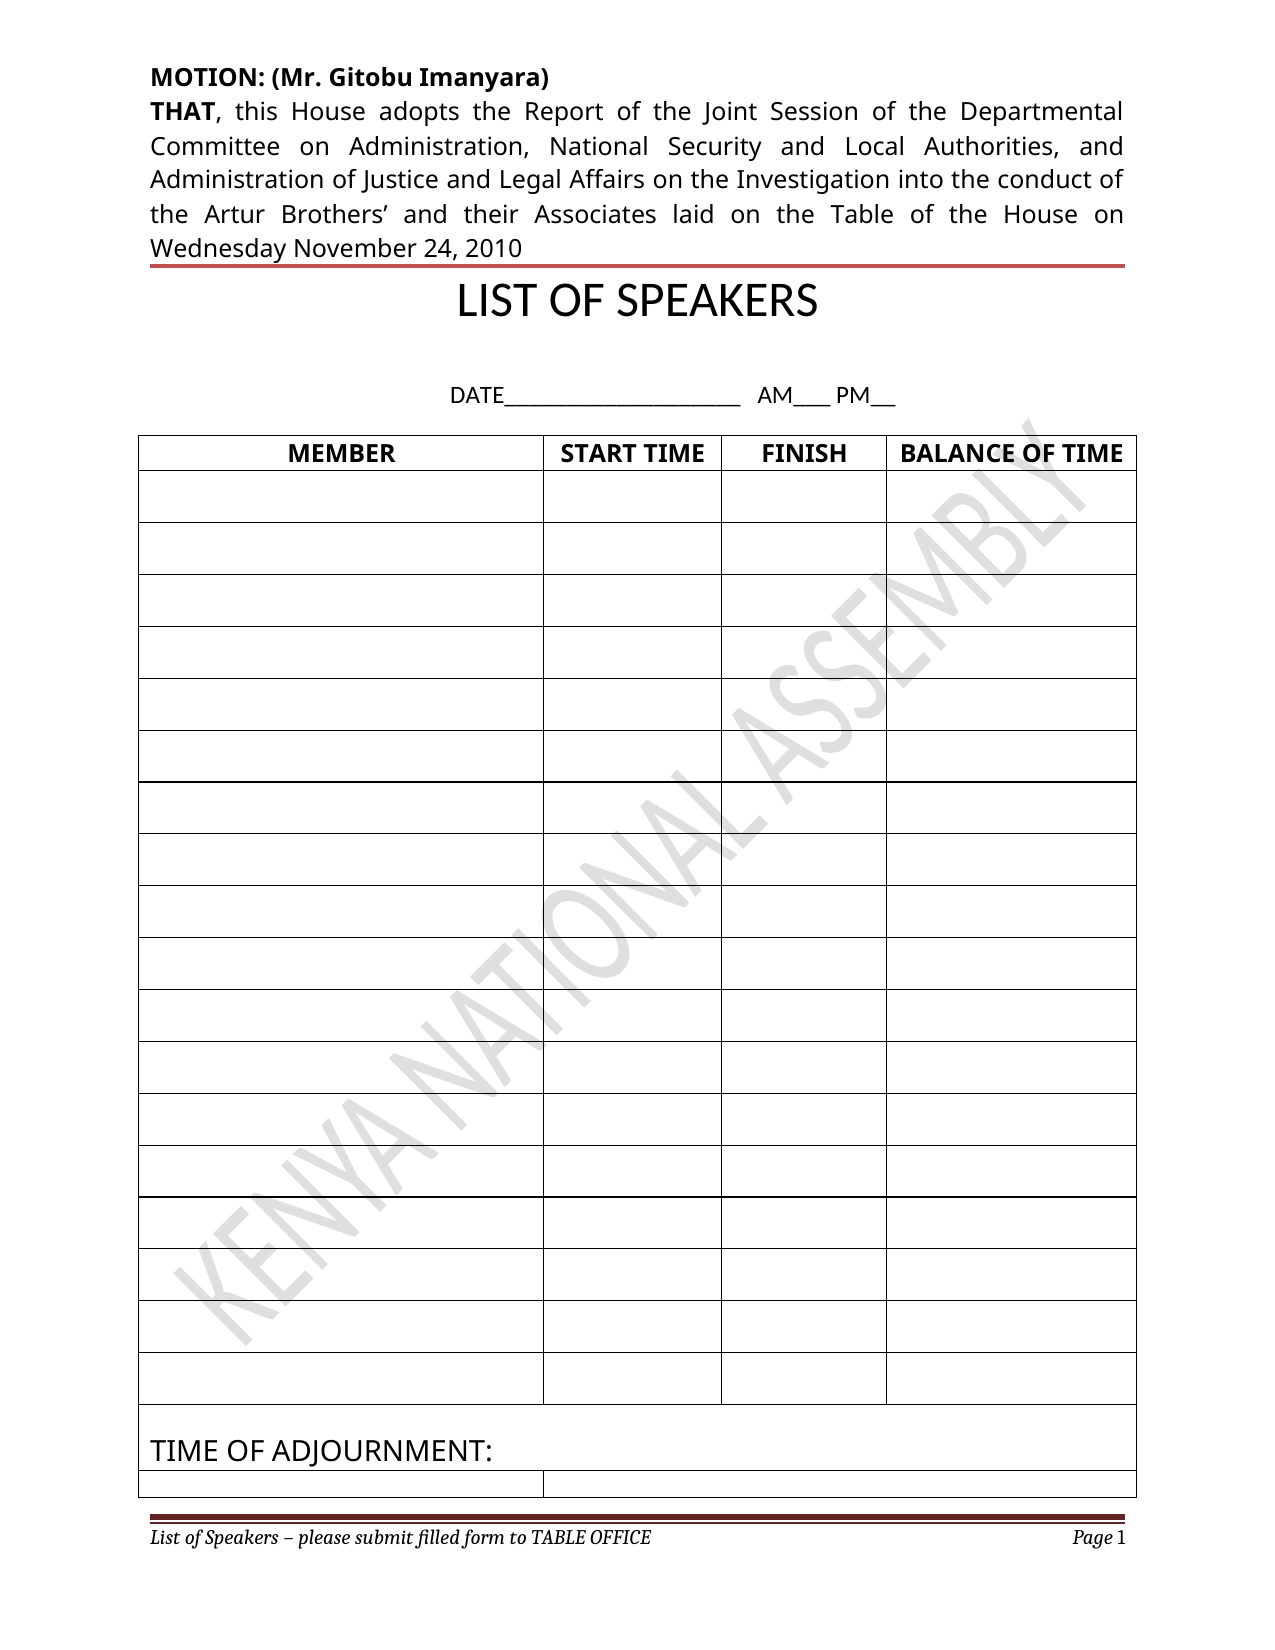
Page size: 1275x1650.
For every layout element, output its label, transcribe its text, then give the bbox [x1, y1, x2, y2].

table_cell [887, 731, 1136, 781]
table_cell [722, 783, 886, 833]
table_cell [722, 1146, 886, 1196]
table_cell [544, 731, 721, 781]
table_cell [544, 886, 721, 937]
table_cell [139, 523, 543, 574]
table_cell [544, 1353, 721, 1404]
table_cell [139, 886, 543, 937]
table_header FINISH [722, 436, 886, 470]
table_cell [544, 834, 721, 885]
table_cell [139, 1094, 543, 1144]
table_cell [544, 990, 721, 1041]
table_cell [139, 1471, 543, 1497]
table_cell [722, 1249, 886, 1300]
table_cell [722, 627, 886, 678]
table_cell [544, 1301, 721, 1352]
table_cell [887, 471, 1136, 522]
table_cell [722, 471, 886, 522]
table_cell [722, 575, 886, 626]
table_cell [544, 1249, 721, 1300]
table_cell [887, 627, 1136, 678]
table_cell [887, 783, 1136, 833]
table_cell [887, 1146, 1136, 1196]
table_cell [887, 1353, 1136, 1404]
table_cell [139, 938, 543, 989]
table_cell [139, 990, 543, 1041]
table_cell [887, 1249, 1136, 1300]
table_cell [722, 1042, 886, 1093]
table_cell [887, 990, 1136, 1041]
table_cell [722, 1353, 886, 1404]
table_cell [139, 471, 543, 522]
table_cell [139, 1146, 543, 1196]
title LIST OF SPEAKERS [150, 268, 1125, 328]
table_cell CHAIR: [544, 1471, 1136, 1497]
table_cell [722, 1198, 886, 1248]
table_cell [544, 1094, 721, 1144]
table_cell [544, 627, 721, 678]
table_cell [722, 523, 886, 574]
table_cell [139, 627, 543, 678]
table_cell [722, 886, 886, 937]
table_cell [887, 1042, 1136, 1093]
table_header MEMBER [139, 436, 543, 470]
table_cell [544, 575, 721, 626]
table_cell [887, 1301, 1136, 1352]
table_cell [139, 731, 543, 781]
table_cell [139, 783, 543, 833]
table_cell [887, 1094, 1136, 1144]
table_cell [544, 471, 721, 522]
table_cell [139, 679, 543, 729]
table_cell [722, 731, 886, 781]
table_cell [722, 1301, 886, 1352]
table_cell [887, 679, 1136, 729]
table_cell [887, 575, 1136, 626]
table_cell [722, 990, 886, 1041]
table_cell [887, 938, 1136, 989]
table_cell [139, 1353, 543, 1404]
table_cell [544, 1198, 721, 1248]
table_cell [887, 886, 1136, 937]
table_cell [139, 1301, 543, 1352]
table_cell [544, 523, 721, 574]
table_cell [544, 783, 721, 833]
table_cell [722, 834, 886, 885]
text DATE___________________ AM___ PM__ [150, 349, 1125, 410]
table_cell [544, 938, 721, 989]
table_cell [544, 679, 721, 729]
table_header START TIME [544, 436, 721, 470]
table_cell [722, 1094, 886, 1144]
table_cell [139, 1198, 543, 1248]
table_cell [722, 679, 886, 729]
table_cell [887, 1198, 1136, 1248]
table_header BALANCE OF TIME [887, 436, 1136, 470]
table_cell TIME OF ADJOURNMENT: [139, 1405, 1136, 1470]
table_cell [887, 834, 1136, 885]
table_cell [544, 1146, 721, 1196]
table_cell [139, 834, 543, 885]
table_cell [139, 1249, 543, 1300]
table_cell [139, 575, 543, 626]
table_cell [139, 1042, 543, 1093]
table_cell [544, 1042, 721, 1093]
table_cell [722, 938, 886, 989]
table_cell [887, 523, 1136, 574]
